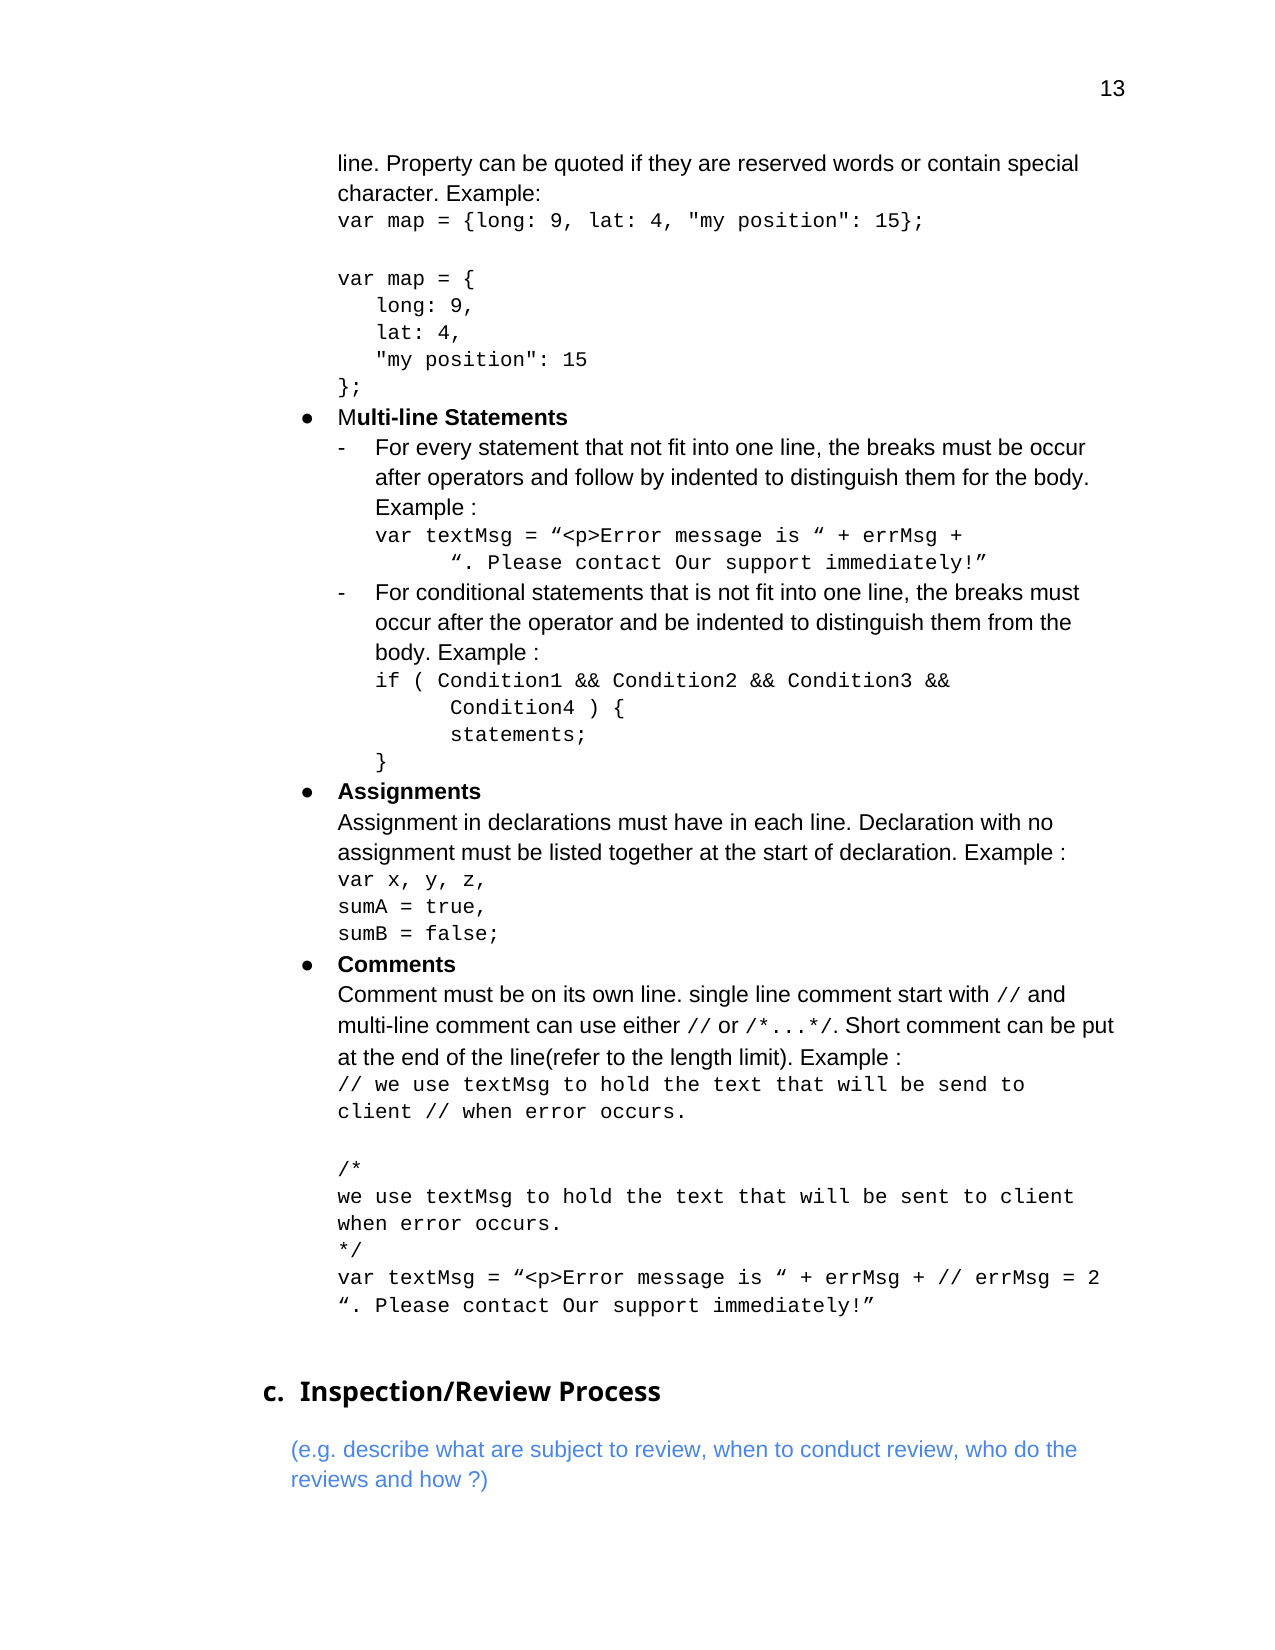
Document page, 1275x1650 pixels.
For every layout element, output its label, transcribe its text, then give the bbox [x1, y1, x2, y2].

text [337, 150, 1125, 207]
text “. Please contact Our support immediately!” [337, 552, 1125, 575]
subtitle Inspection/Review Process [263, 1373, 1125, 1410]
text "my position": 15 [337, 349, 1125, 373]
text Comment must be on its own line. single line comment start with // and multi-line comment can use either // or /*...*/. Short comment can be put at the end of the line(refer to the length limit). Example : [337, 981, 1125, 1070]
list For every statement that not fit into one line, the breaks must be occur after operators and follow by indented to distinguish them for the body. Example : [338, 434, 1125, 521]
list Assignments [300, 778, 1125, 805]
text statements; [375, 724, 1125, 748]
text */ [337, 1240, 1125, 1264]
text var textMsg = “<p>Error message is “ + errMsg + // errMsg = 2 [337, 1267, 1125, 1291]
list Comments [300, 951, 1125, 977]
text we use textMsg to hold the text that will be sent to client when error occurs. [337, 1186, 1125, 1237]
text // we use textMsg to hold the text that will be send to client // when error occurs. [337, 1074, 1125, 1125]
text var x, y, z, [337, 869, 1125, 893]
text } [375, 751, 1125, 775]
text if ( Condition1 && Condition2 && Condition3 && [375, 669, 1125, 693]
text long: 9, [337, 295, 1125, 319]
text sumA = true, [337, 896, 1125, 920]
text sumB = false; [337, 923, 1125, 947]
text “. Please contact Our support immediately!” [337, 1294, 1125, 1318]
subtitle (e.g. describe what are subject to review, when to conduct review, who do the reviews and how ?) [291, 1436, 1125, 1493]
text /* [337, 1159, 1125, 1182]
text var textMsg = “<p>Error message is “ + errMsg + [375, 524, 1125, 548]
text Assignment in declarations must have in each line. Declaration with no assignment must be listed together at the start of declaration. Example : [337, 808, 1125, 865]
text var map = {long: 9, lat: 4, "my position": 15}; [337, 210, 1125, 234]
list Multi-line Statements [300, 404, 1125, 430]
list For conditional statements that is not fit into one line, the breaks must occur after the operator and be indented to distinguish them from the body. Example : [338, 579, 1125, 666]
text lat: 4, [337, 322, 1125, 346]
text Condition4 ) { [375, 697, 1125, 720]
text }; [337, 377, 1125, 400]
text var map = { [337, 268, 1125, 291]
